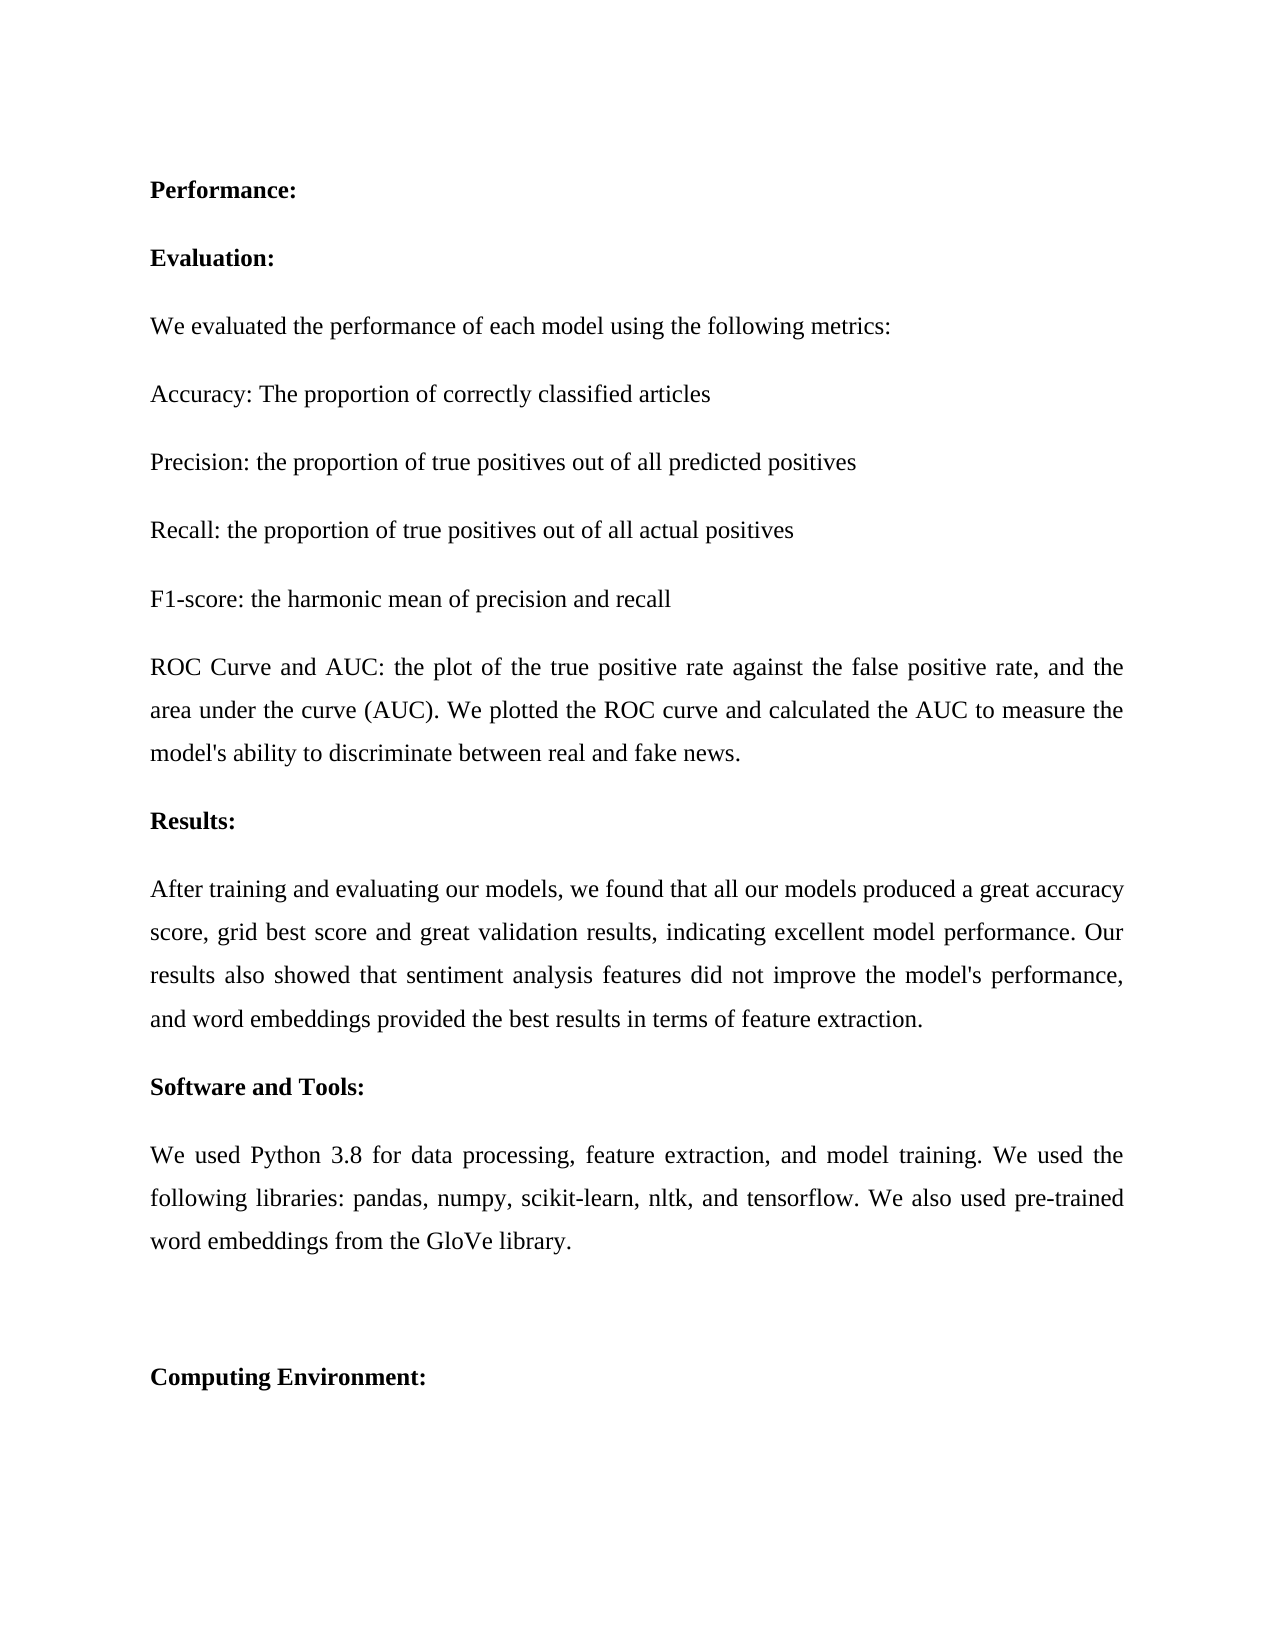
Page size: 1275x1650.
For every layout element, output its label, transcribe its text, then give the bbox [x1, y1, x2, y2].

text F1-score: the harmonic mean of precision and recall [150, 584, 1125, 612]
text Software and Tools: [150, 1072, 1125, 1101]
text Computing Environment: [150, 1362, 1125, 1391]
text Results: [150, 806, 1125, 835]
text Performance: [150, 175, 1125, 204]
text We evaluated the performance of each model using the following metrics: [150, 311, 1125, 340]
text We used Python 3.8 for data processing, feature extraction, and model training. We used the following libraries: pandas, numpy, scikit-learn, nltk, and tensorflow. We also used pre-trained word embeddings from the GloVe library. [150, 1140, 1125, 1255]
text Precision: the proportion of true positives out of all predicted positives [150, 447, 1125, 476]
text Accuracy: The proportion of correctly classified articles [150, 379, 1125, 408]
text Recall: the proportion of true positives out of all actual positives [150, 516, 1125, 544]
text After training and evaluating our models, we found that all our models produced a great accuracy score, grid best score and great validation results, indicating excellent model performance. Our results also showed that sentiment analysis features did not improve the model's performance, and word embeddings provided the best results in terms of feature extraction. [150, 874, 1125, 1032]
text ROC Curve and AUC: the plot of the true positive rate against the false positive rate, and the area under the curve (AUC). We plotted the ROC curve and calculated the AUC to measure the model's ability to discriminate between real and fake news. [150, 652, 1125, 767]
text Evaluation: [150, 243, 1125, 272]
